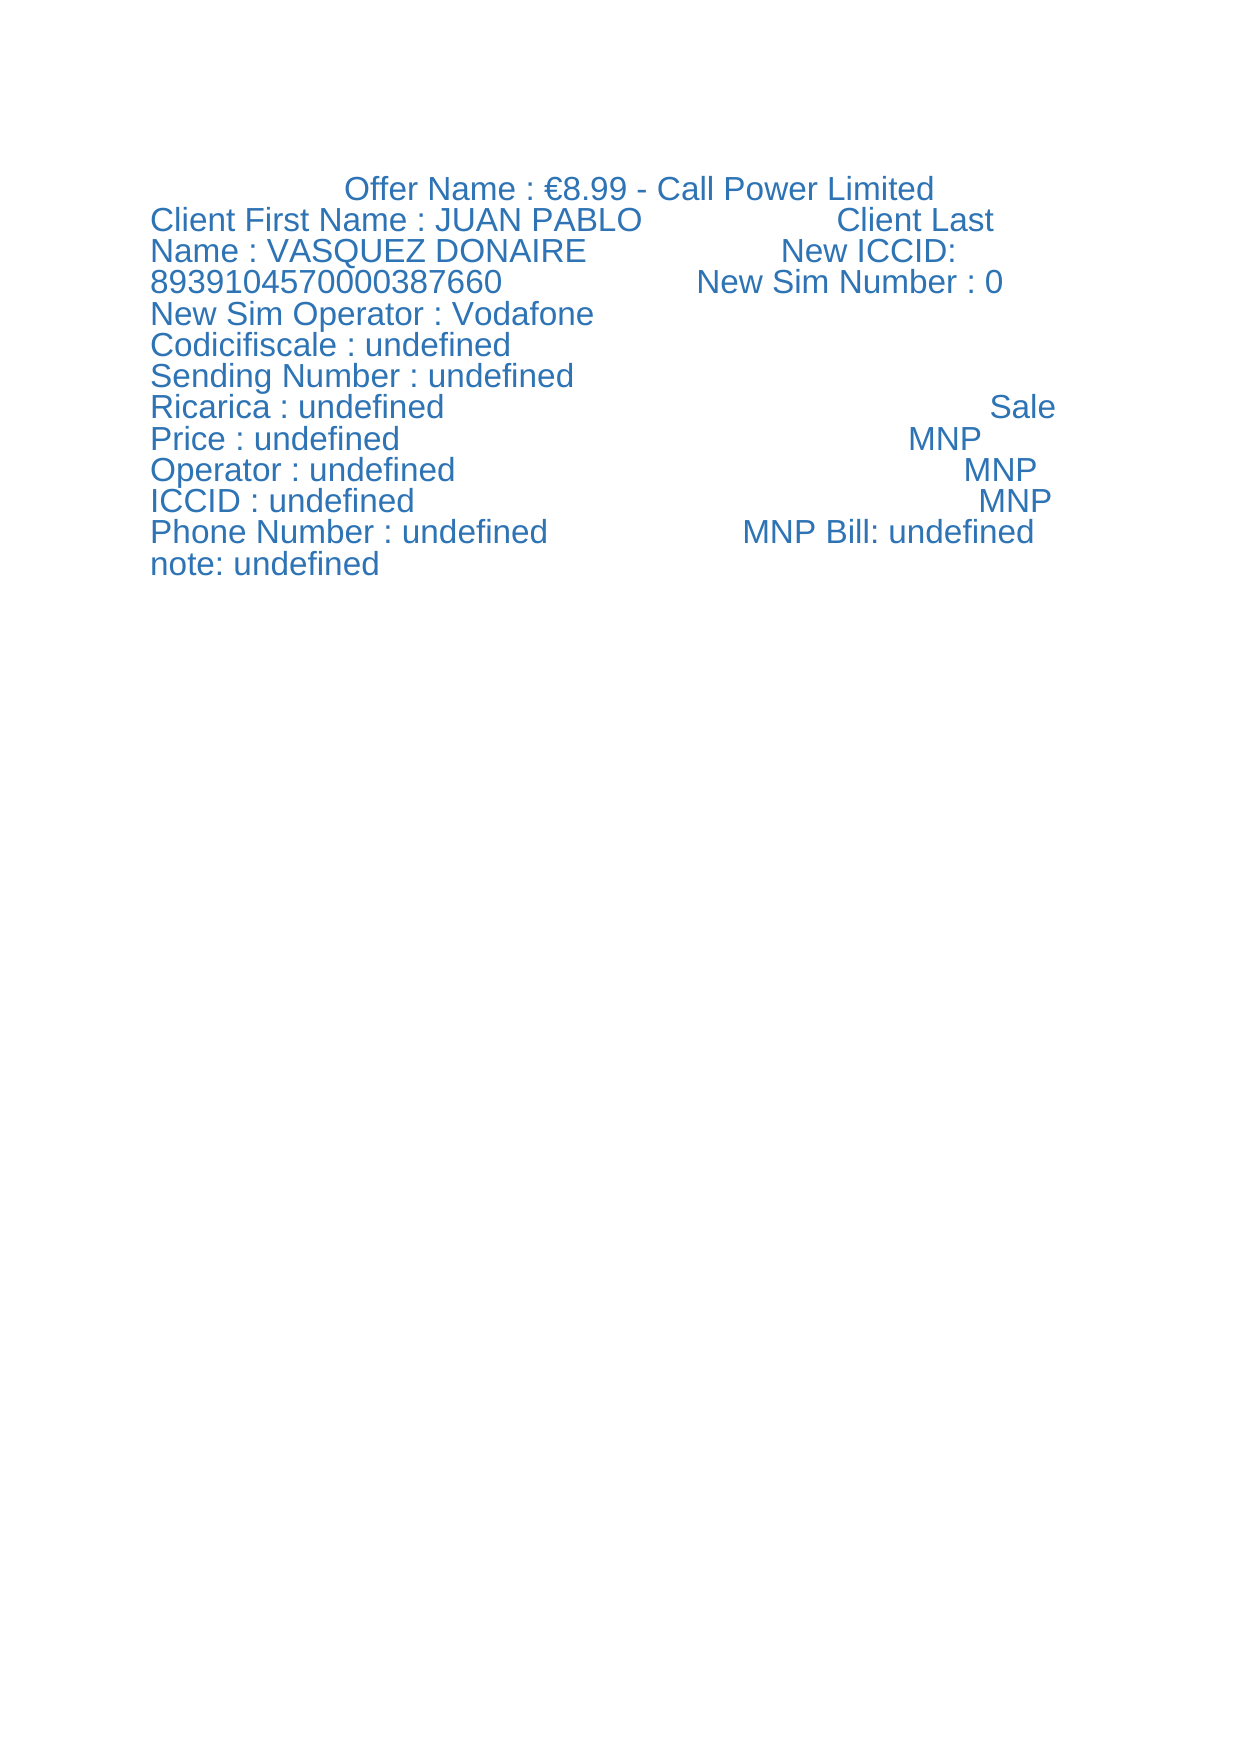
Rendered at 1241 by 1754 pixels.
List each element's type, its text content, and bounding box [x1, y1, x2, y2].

subtitle Offer Name : €8.99 - Call Power Limited Client First Name : JUAN PABLO Client Last Name : VASQUEZ DONAIRE New ICCID: 8939104570000387660 New Sim Number : 0 New Sim Operator : Vodafone Codicifiscale : undefined Sending Number : undefined Ricarica : undefined Sale Price : undefined MNP Operator : undefined MNP ICCID : undefined MNP Phone Number : undefined MNP Bill: undefined note: undefined [150, 175, 1090, 581]
